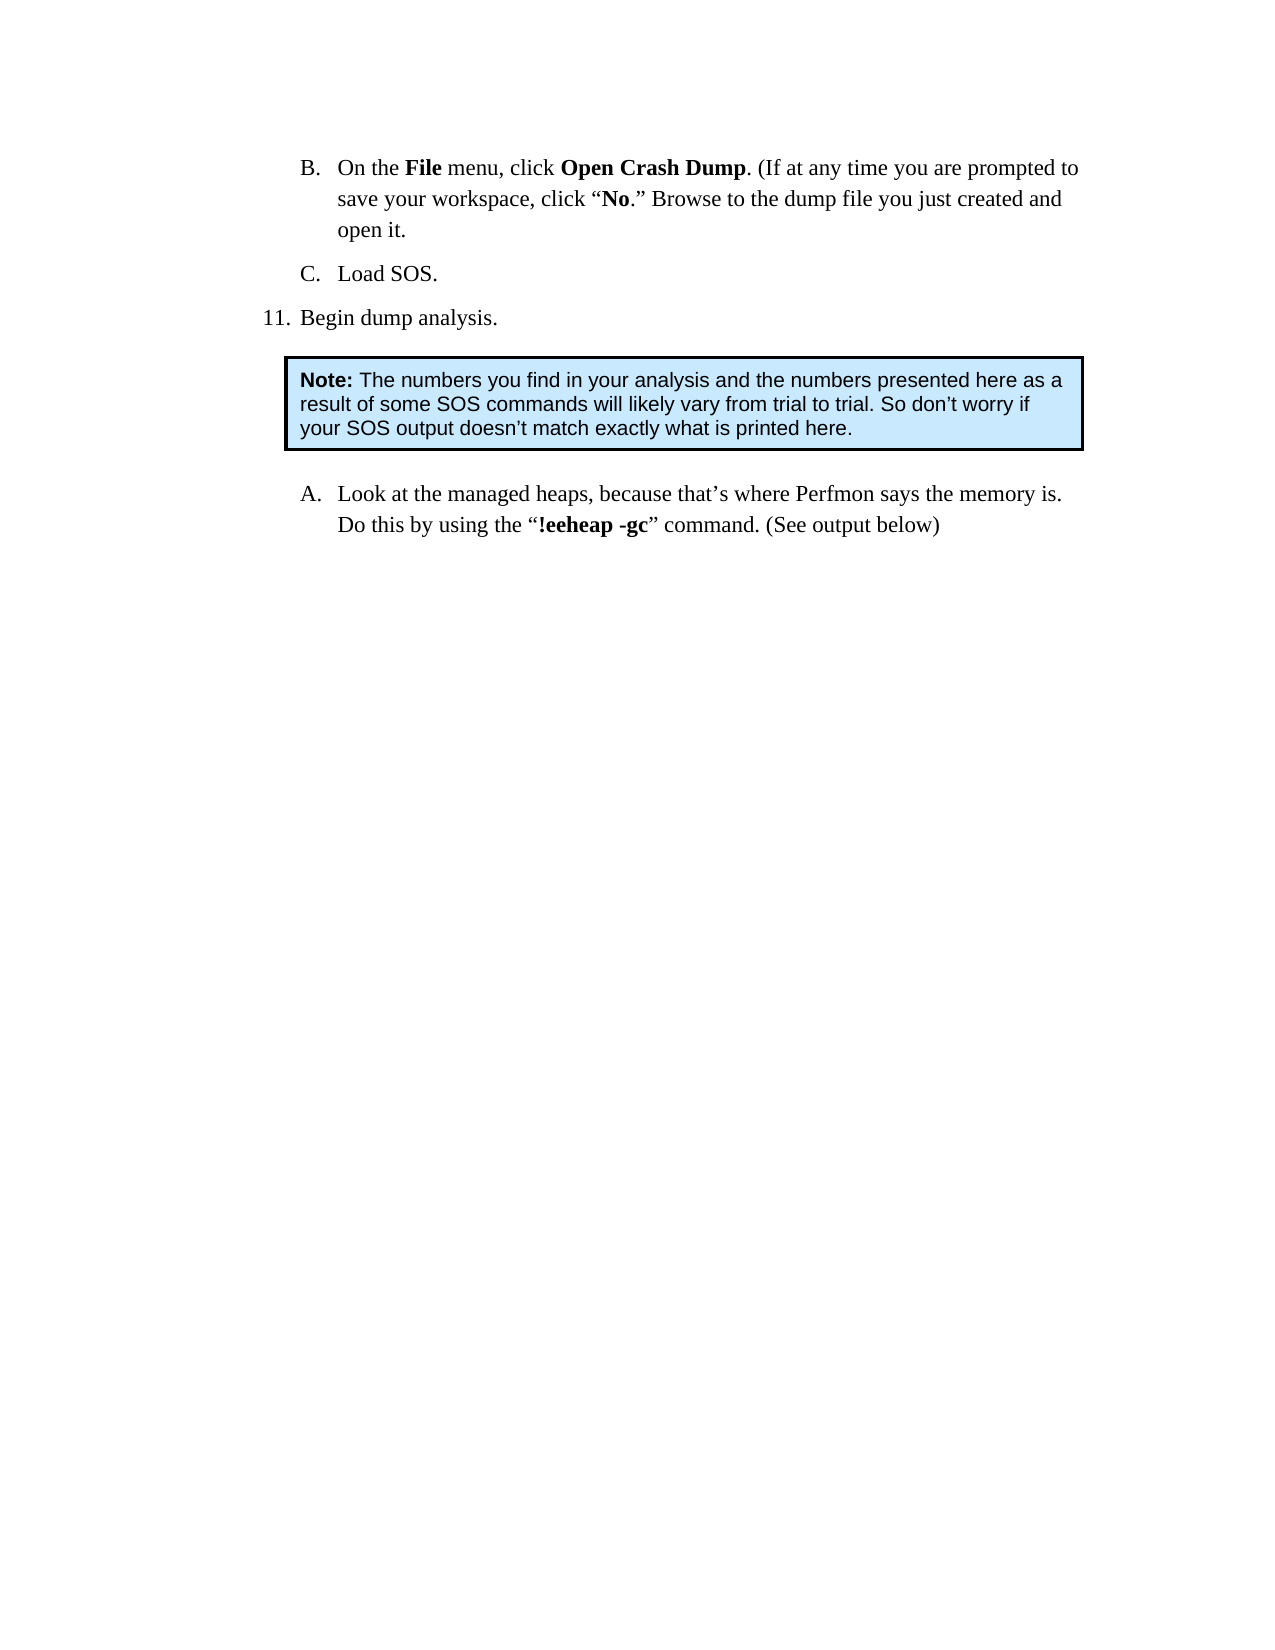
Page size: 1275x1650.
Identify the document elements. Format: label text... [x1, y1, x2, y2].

text Note: The numbers you find in your analysis and the numbers presented here as a result of some SOS commands will likely vary from trial to trial. So don’t worry if your SOS output doesn’t match exactly what is printed here. [288, 359, 1081, 448]
list On the File menu, click Open Crash Dump. (If at any time you are prompted to save your workspace, click “No.” Browse to the dump file you just created and open it. [300, 150, 1087, 244]
list Look at the managed heaps, because that’s where Perfmon says the memory is. Do this by using the “!eeheap -gc” command. (See output below) [300, 476, 1087, 538]
list Begin dump analysis. [262, 300, 1087, 331]
list Load SOS. [300, 256, 1087, 287]
